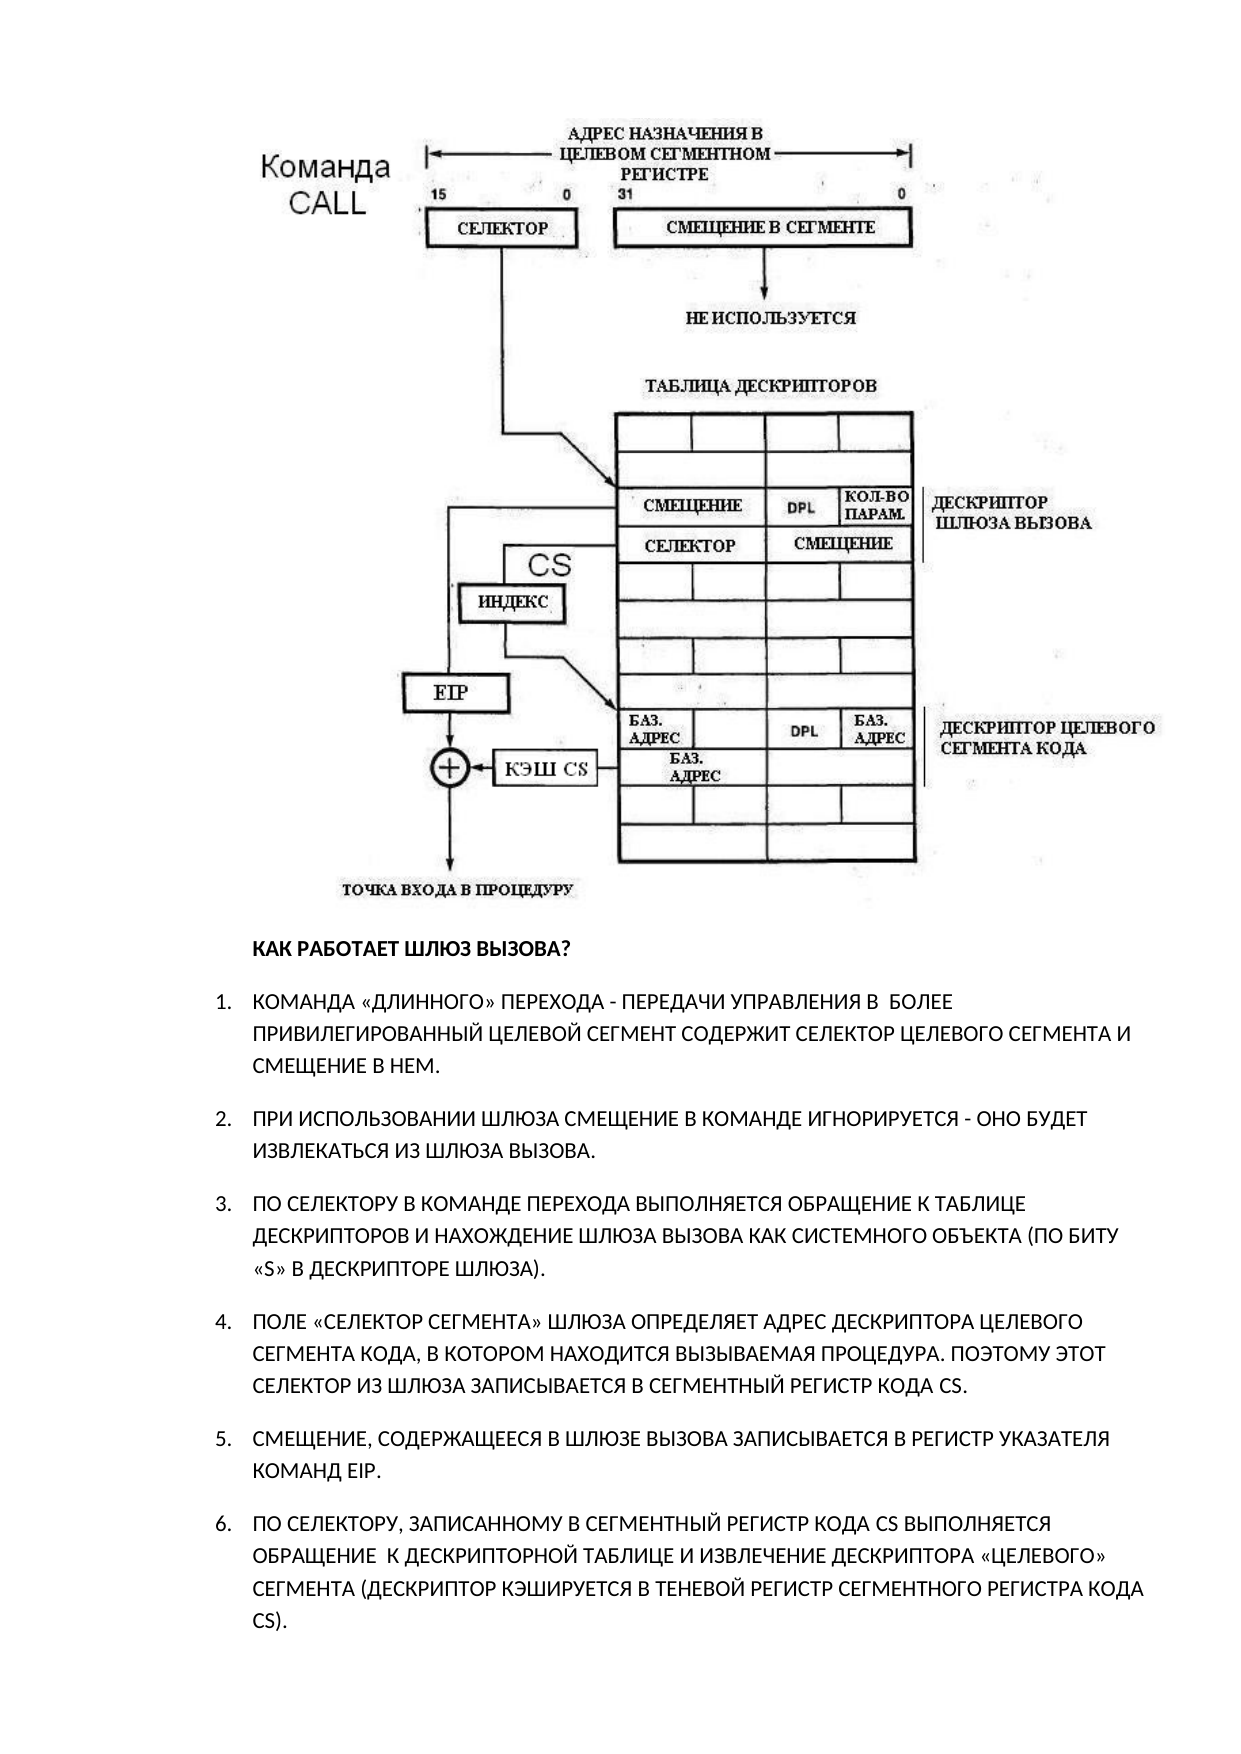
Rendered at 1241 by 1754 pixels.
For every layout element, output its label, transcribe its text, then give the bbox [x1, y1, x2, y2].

text КАК РАБОТАЕТ ШЛЮЗ ВЫЗОВА? [252, 934, 1152, 962]
list КОМАНДА «ДЛИННОГО» ПЕРЕХОДА - ПЕРЕДАЧИ УПРАВЛЕНИЯ В БОЛЕЕ ПРИВИЛЕГИРОВАННЫЙ ЦЕЛЕВОЙ СЕГМЕНТ СОДЕРЖИТ СЕЛЕКТОР ЦЕЛЕВОГО СЕГМЕНТА И СМЕЩЕНИЕ В НЕМ. [215, 987, 1152, 1079]
picture [252, 118, 1167, 909]
list ПОЛЕ «СЕЛЕКТОР СЕГМЕНТА» ШЛЮЗА ОПРЕДЕЛЯЕТ АДРЕС ДЕСКРИПТОРА ЦЕЛЕВОГО СЕГМЕНТА КОДА, В КОТОРОМ НАХОДИТСЯ ВЫЗЫВАЕМАЯ ПРОЦЕДУРА. ПОЭТОМУ ЭТОТ СЕЛЕКТОР ИЗ ШЛЮЗА ЗАПИСЫВАЕТСЯ В СЕГМЕНТНЫЙ РЕГИСТР КОДА CS. [215, 1307, 1152, 1399]
list СМЕЩЕНИЕ, СОДЕРЖАЩЕЕСЯ В ШЛЮЗЕ ВЫЗОВА ЗАПИСЫВАЕТСЯ В РЕГИСТР УКАЗАТЕЛЯ КОМАНД EIP. [215, 1424, 1152, 1484]
list ПО СЕЛЕКТОРУ, ЗАПИСАННОМУ В СЕГМЕНТНЫЙ РЕГИСТР КОДА CS ВЫПОЛНЯЕТСЯ ОБРАЩЕНИЕ К ДЕСКРИПТОРНОЙ ТАБЛИЦЕ И ИЗВЛЕЧЕНИЕ ДЕСКРИПТОРА «ЦЕЛЕВОГО» СЕГМЕНТА (ДЕСКРИПТОР КЭШИРУЕТСЯ В ТЕНЕВОЙ РЕГИСТР СЕГМЕНТНОГО РЕГИСТРА КОДА CS). [215, 1509, 1152, 1634]
list ПО СЕЛЕКТОРУ В КОМАНДЕ ПЕРЕХОДА ВЫПОЛНЯЕТСЯ ОБРАЩЕНИЕ К ТАБЛИЦЕ ДЕСКРИПТОРОВ И НАХОЖДЕНИЕ ШЛЮЗА ВЫЗОВА КАК СИСТЕМНОГО ОБЪЕКТА (ПО БИТУ «S» В ДЕСКРИПТОРЕ ШЛЮЗА). [215, 1189, 1152, 1282]
list ПРИ ИСПОЛЬЗОВАНИИ ШЛЮЗА СМЕЩЕНИЕ В КОМАНДЕ ИГНОРИРУЕТСЯ - ОНО БУДЕТ ИЗВЛЕКАТЬСЯ ИЗ ШЛЮЗА ВЫЗОВА. [215, 1104, 1152, 1164]
